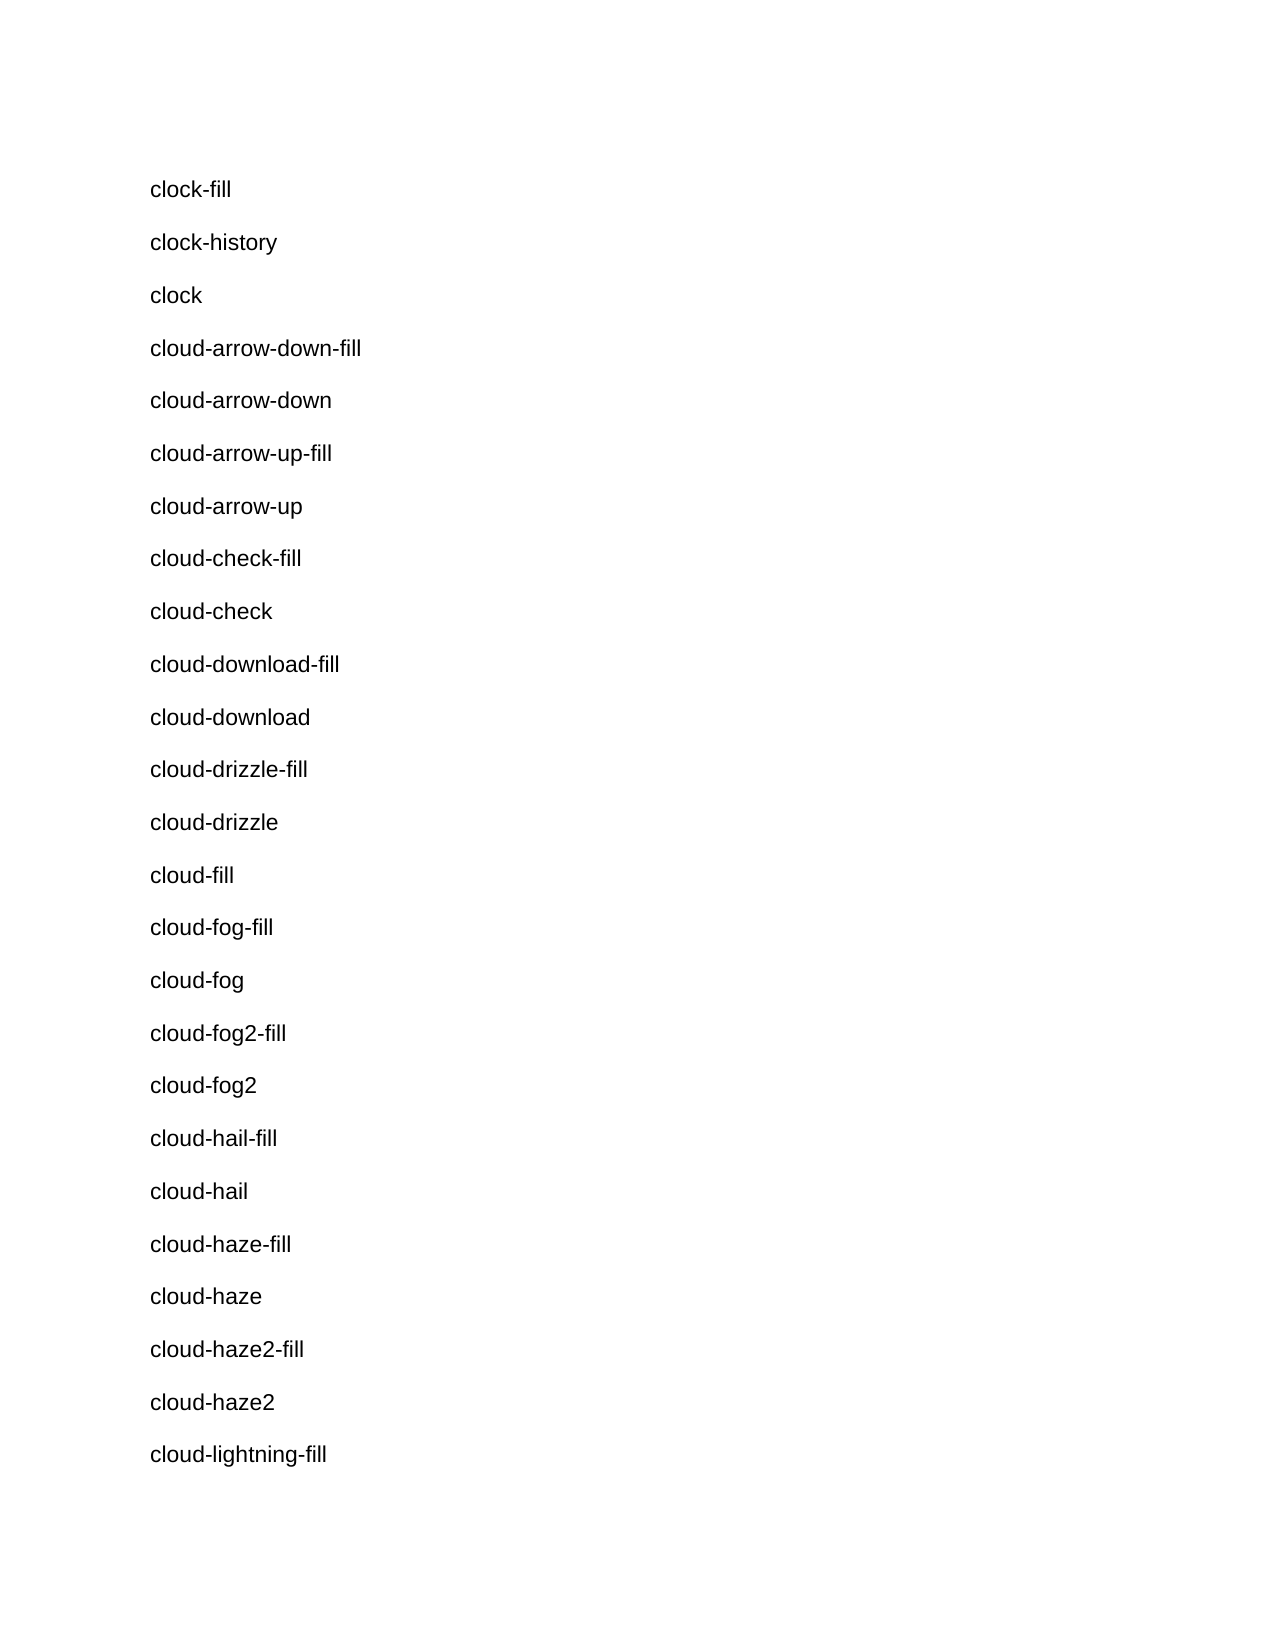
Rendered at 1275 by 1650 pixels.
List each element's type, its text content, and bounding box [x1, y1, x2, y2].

text cloud-haze2-fill [150, 1336, 1125, 1362]
text cloud-haze [150, 1283, 1125, 1309]
text cloud-arrow-up-fill [150, 440, 1125, 466]
text clock [150, 282, 1125, 308]
text cloud-check [150, 598, 1125, 624]
text cloud-fog [150, 967, 1125, 993]
text cloud-download-fill [150, 651, 1125, 677]
text cloud-check-fill [150, 545, 1125, 572]
text cloud-hail-fill [150, 1125, 1125, 1151]
text cloud-hail [150, 1178, 1125, 1204]
text cloud-drizzle [150, 809, 1125, 835]
text cloud-fog2-fill [150, 1020, 1125, 1046]
text cloud-fog-fill [150, 914, 1125, 941]
text cloud-haze-fill [150, 1231, 1125, 1257]
text cloud-fog2 [150, 1072, 1125, 1099]
text cloud-haze2 [150, 1389, 1125, 1415]
text cloud-drizzle-fill [150, 756, 1125, 782]
text cloud-arrow-down [150, 387, 1125, 413]
text cloud-arrow-down-fill [150, 334, 1125, 361]
text clock-fill [150, 176, 1125, 203]
text cloud-lightning-fill [150, 1441, 1125, 1468]
text cloud-download [150, 703, 1125, 730]
text clock-history [150, 229, 1125, 255]
text cloud-fill [150, 862, 1125, 888]
text cloud-arrow-up [150, 493, 1125, 519]
